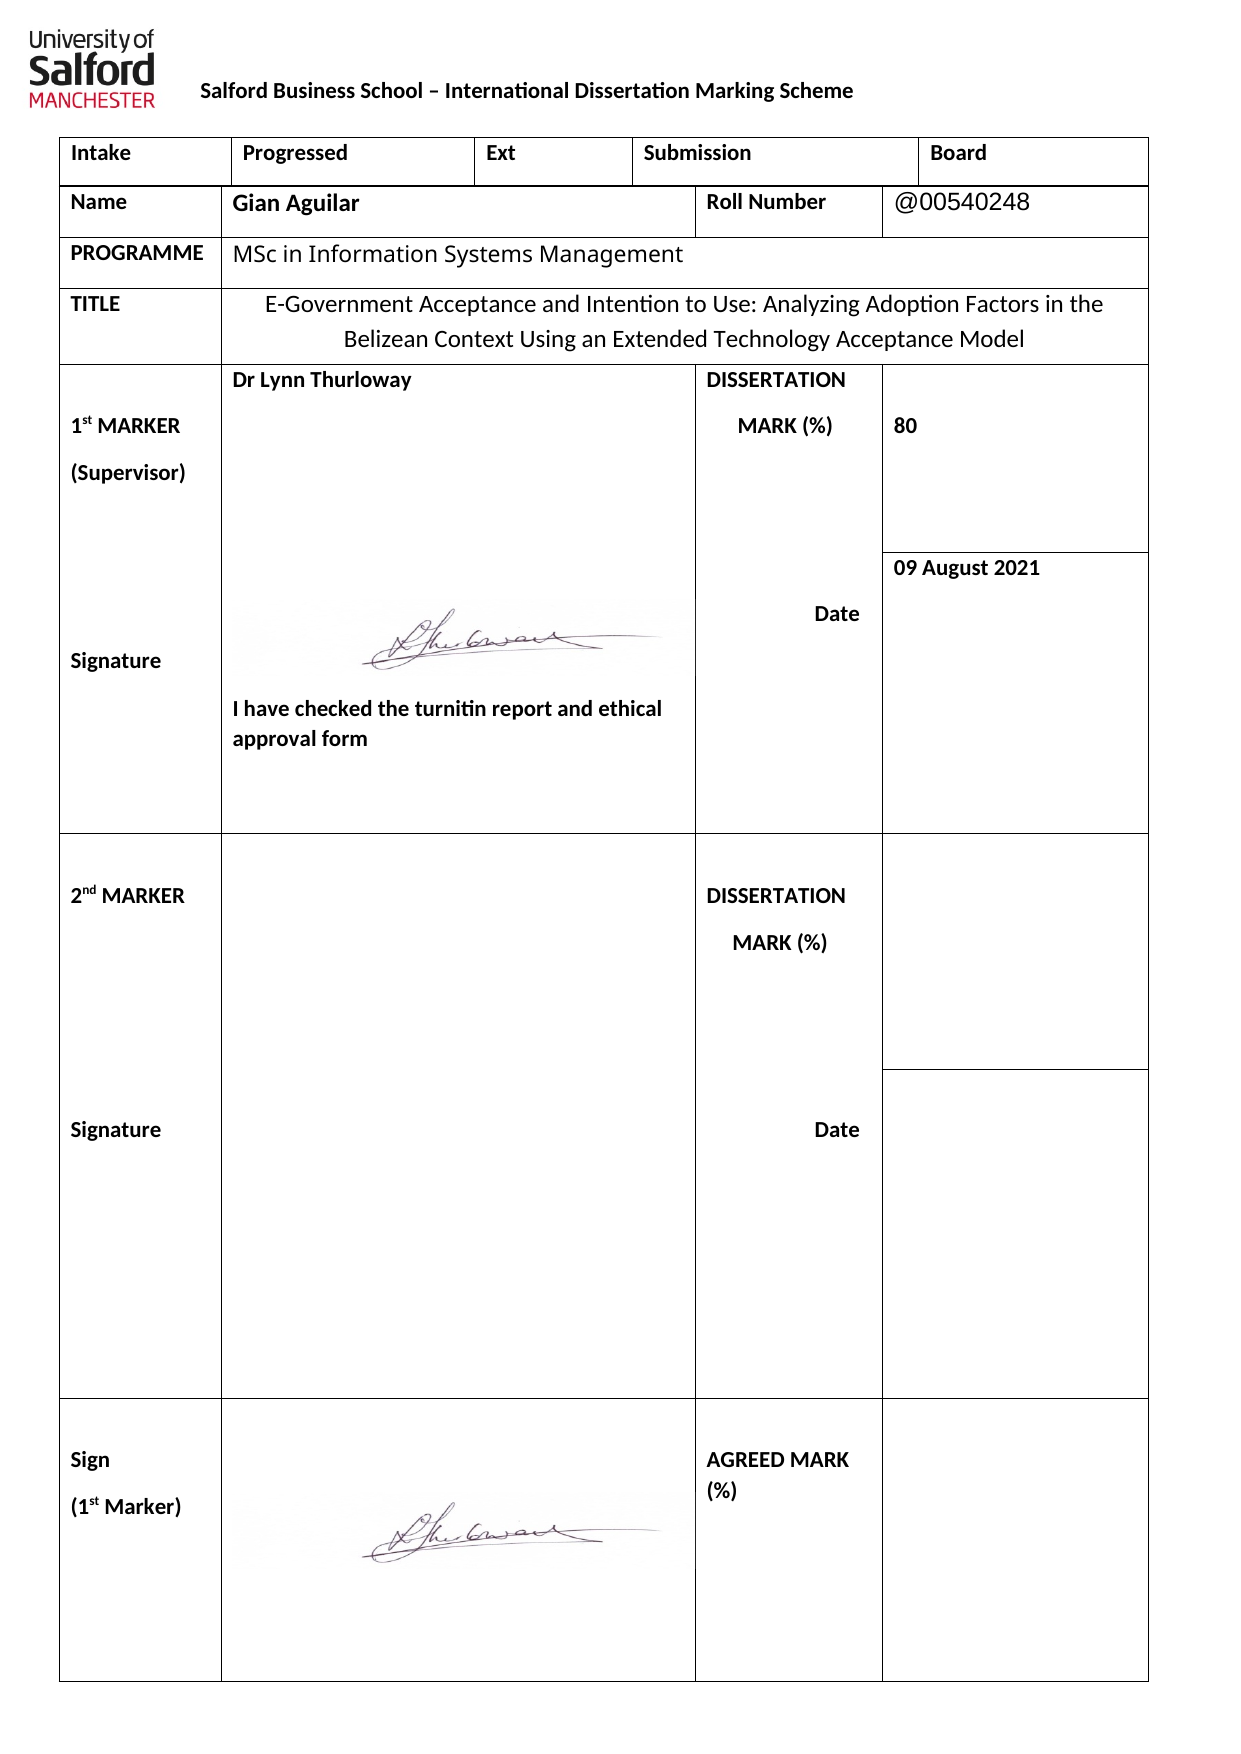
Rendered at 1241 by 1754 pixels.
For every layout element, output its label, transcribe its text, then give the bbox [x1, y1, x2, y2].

table_cell DISSERTATION MARK (%) Date [696, 834, 882, 1398]
text Salford Business School – International Dissertation Marking Scheme [181, 76, 1181, 104]
table_cell [883, 1399, 1148, 1681]
table_cell 09 August 2021 [883, 553, 1148, 833]
table_cell 1st MARKER (Supervisor) Signature [60, 365, 221, 833]
table_cell 2nd MARKER Signature [60, 834, 221, 1398]
table_cell [222, 834, 695, 1398]
table_cell MSc in Information Systems Management [222, 238, 1148, 288]
table_header Board [919, 138, 1148, 185]
table_header Progressed [232, 138, 474, 185]
table_cell [883, 1070, 1148, 1398]
table_header Submission [633, 138, 918, 185]
table_cell 80 [883, 365, 1148, 552]
table_header Gian Aguilar [222, 187, 695, 237]
table_cell Dr Lynn Thurloway I have checked the turnitin report and ethical approval form [222, 365, 695, 833]
table_cell DISSERTATION MARK (%) Date [696, 365, 882, 833]
table_cell [222, 1399, 695, 1681]
table_cell E-Government Acceptance and Intention to Use: Analyzing Adoption Factors in the Belizean Context Using an Extended Technology Acceptance Model [222, 289, 1148, 364]
picture [232, 599, 696, 676]
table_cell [60, 1399, 221, 1681]
table_header Roll Number [696, 187, 882, 237]
table_cell [883, 834, 1148, 1069]
table_cell AGREED MARK (%) [696, 1399, 882, 1681]
picture [232, 1492, 696, 1569]
table_header @00540248 [883, 187, 1148, 237]
table_cell TITLE [60, 289, 221, 364]
table_header Intake [60, 138, 231, 185]
table_header Name [60, 187, 221, 237]
picture [0, 0, 181, 135]
table_cell PROGRAMME [60, 238, 221, 288]
table_header Ext [475, 138, 632, 185]
